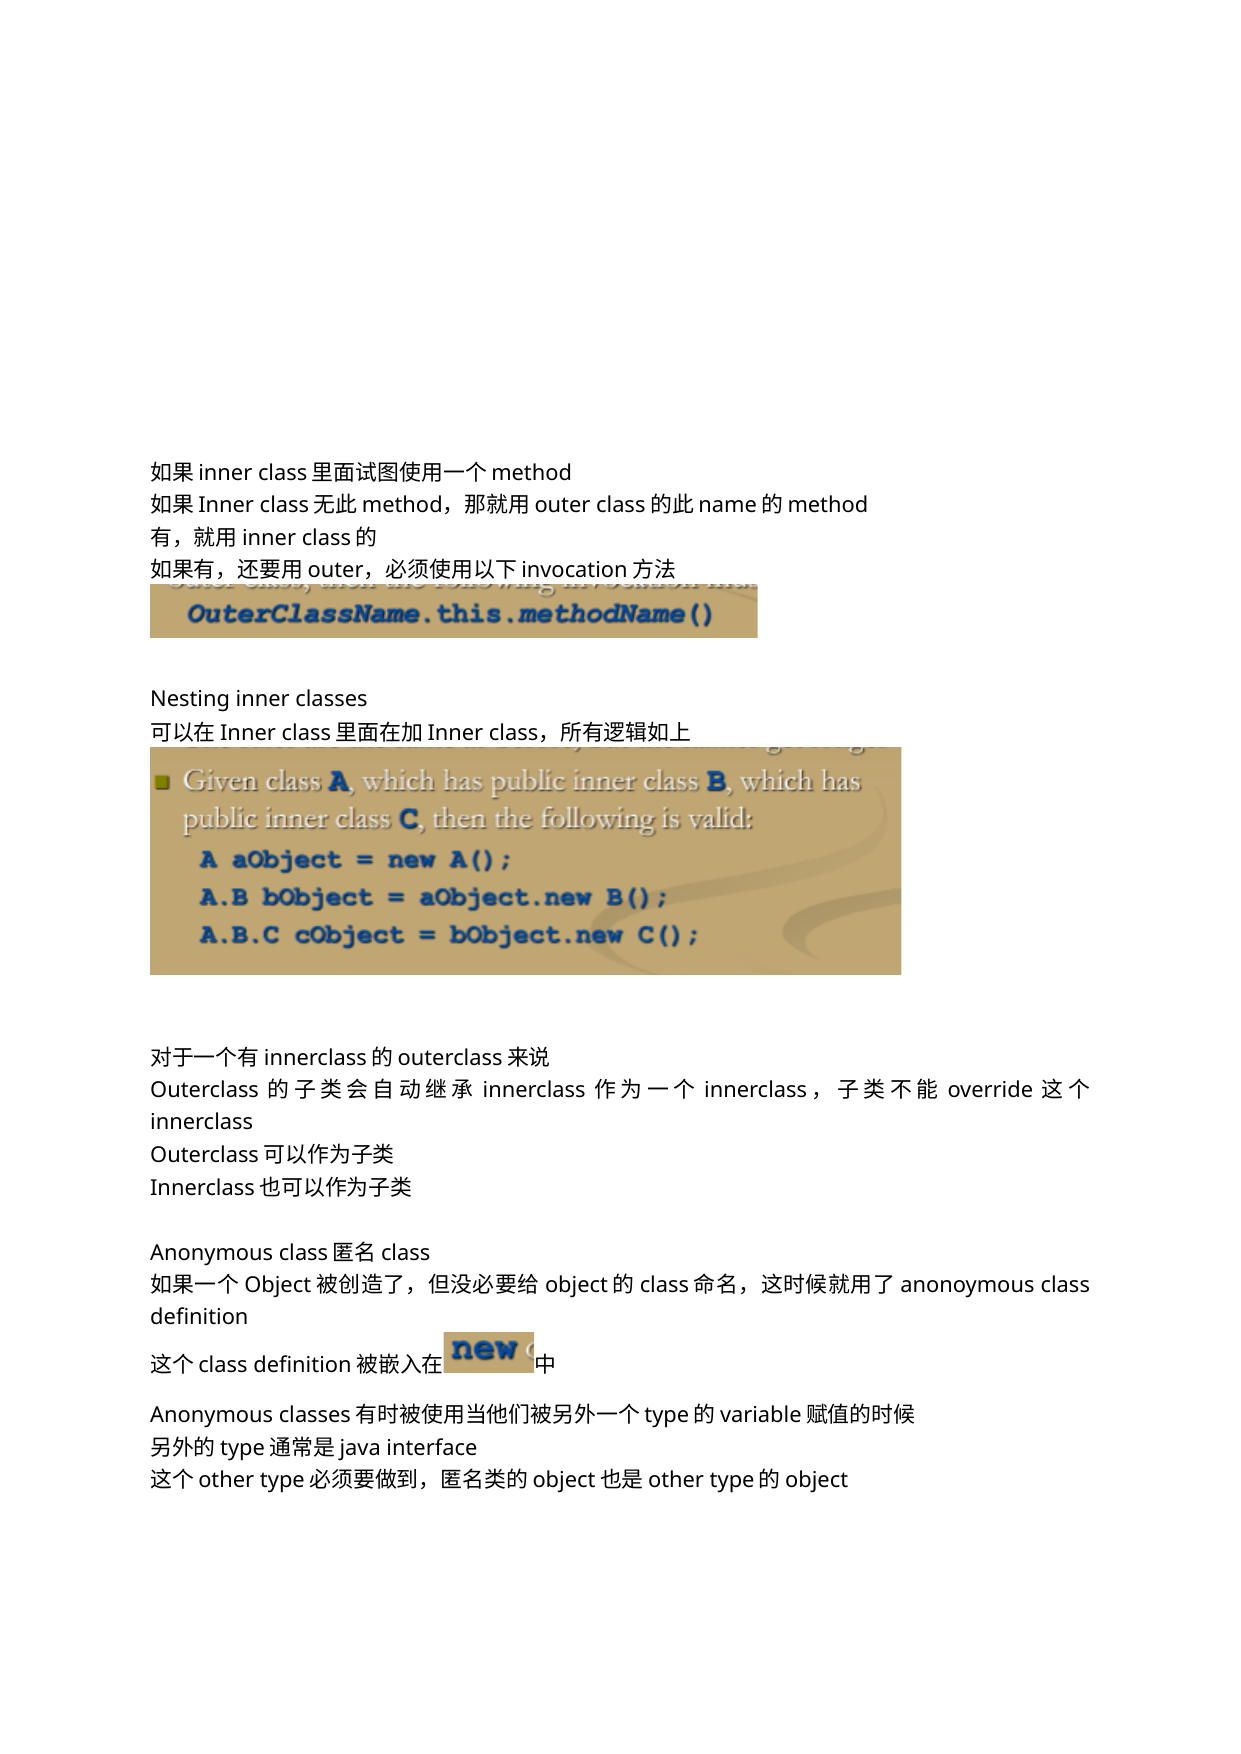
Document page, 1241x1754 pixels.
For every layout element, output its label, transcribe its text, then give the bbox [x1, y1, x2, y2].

text Anonymous classes有时被使用当他们被另外一个type的variable赋值的时候 [150, 1397, 1090, 1429]
text Innerclass也可以作为子类 [150, 1169, 1090, 1202]
text 这个class definition被嵌入在中 [150, 1332, 1090, 1397]
picture [443, 1332, 535, 1373]
text Anonymous class匿名class [150, 1234, 1090, 1267]
picture [150, 747, 902, 975]
text 可以在Inner class里面在加Inner class，所有逻辑如上 [150, 714, 1090, 747]
text Outerclass的子类会自动继承innerclass作为一个innerclass，子类不能override这个innerclass [150, 1072, 1090, 1137]
text 对于一个有innerclass的outerclass来说 [150, 1039, 1090, 1072]
text 如果inner class里面试图使用一个method [150, 454, 1090, 487]
text 另外的type通常是java interface [150, 1429, 1090, 1462]
text Nesting inner classes [150, 682, 1090, 714]
text 如果一个Object被创造了，但没必要给object的class命名，这时候就用了anonoymous class definition [150, 1267, 1090, 1332]
picture [150, 584, 758, 638]
text 有，就用inner class的 [150, 519, 1090, 552]
text 如果Inner class无此method，那就用outer class的此name的method [150, 487, 1090, 519]
text 如果有，还要用outer，必须使用以下invocation方法 [150, 552, 1090, 584]
text 这个other type必须要做到，匿名类的object也是other type的object [150, 1462, 1090, 1494]
text Outerclass可以作为子类 [150, 1137, 1090, 1169]
